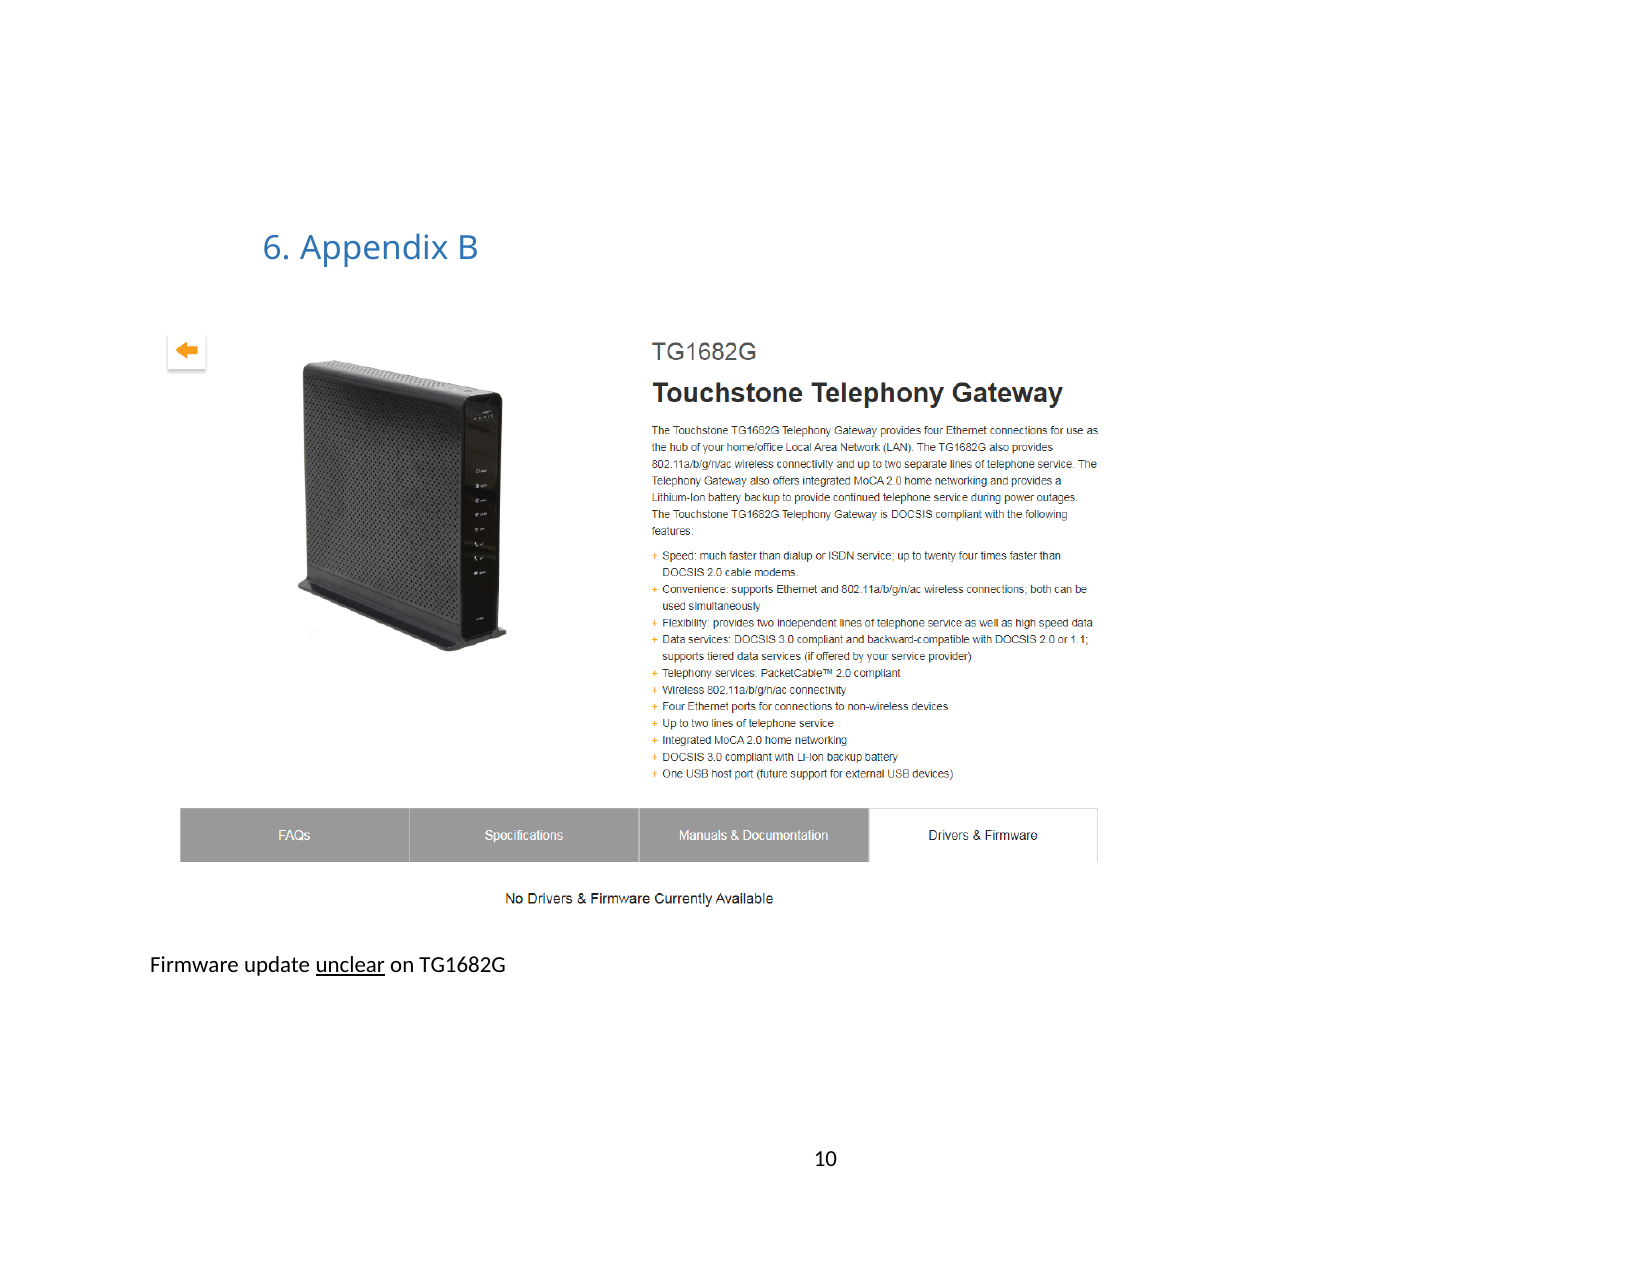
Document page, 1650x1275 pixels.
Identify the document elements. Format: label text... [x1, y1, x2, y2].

text Firmware update unclear on TG1682G [150, 950, 1500, 978]
picture [150, 319, 1188, 931]
subtitle Appendix B [262, 224, 1500, 269]
